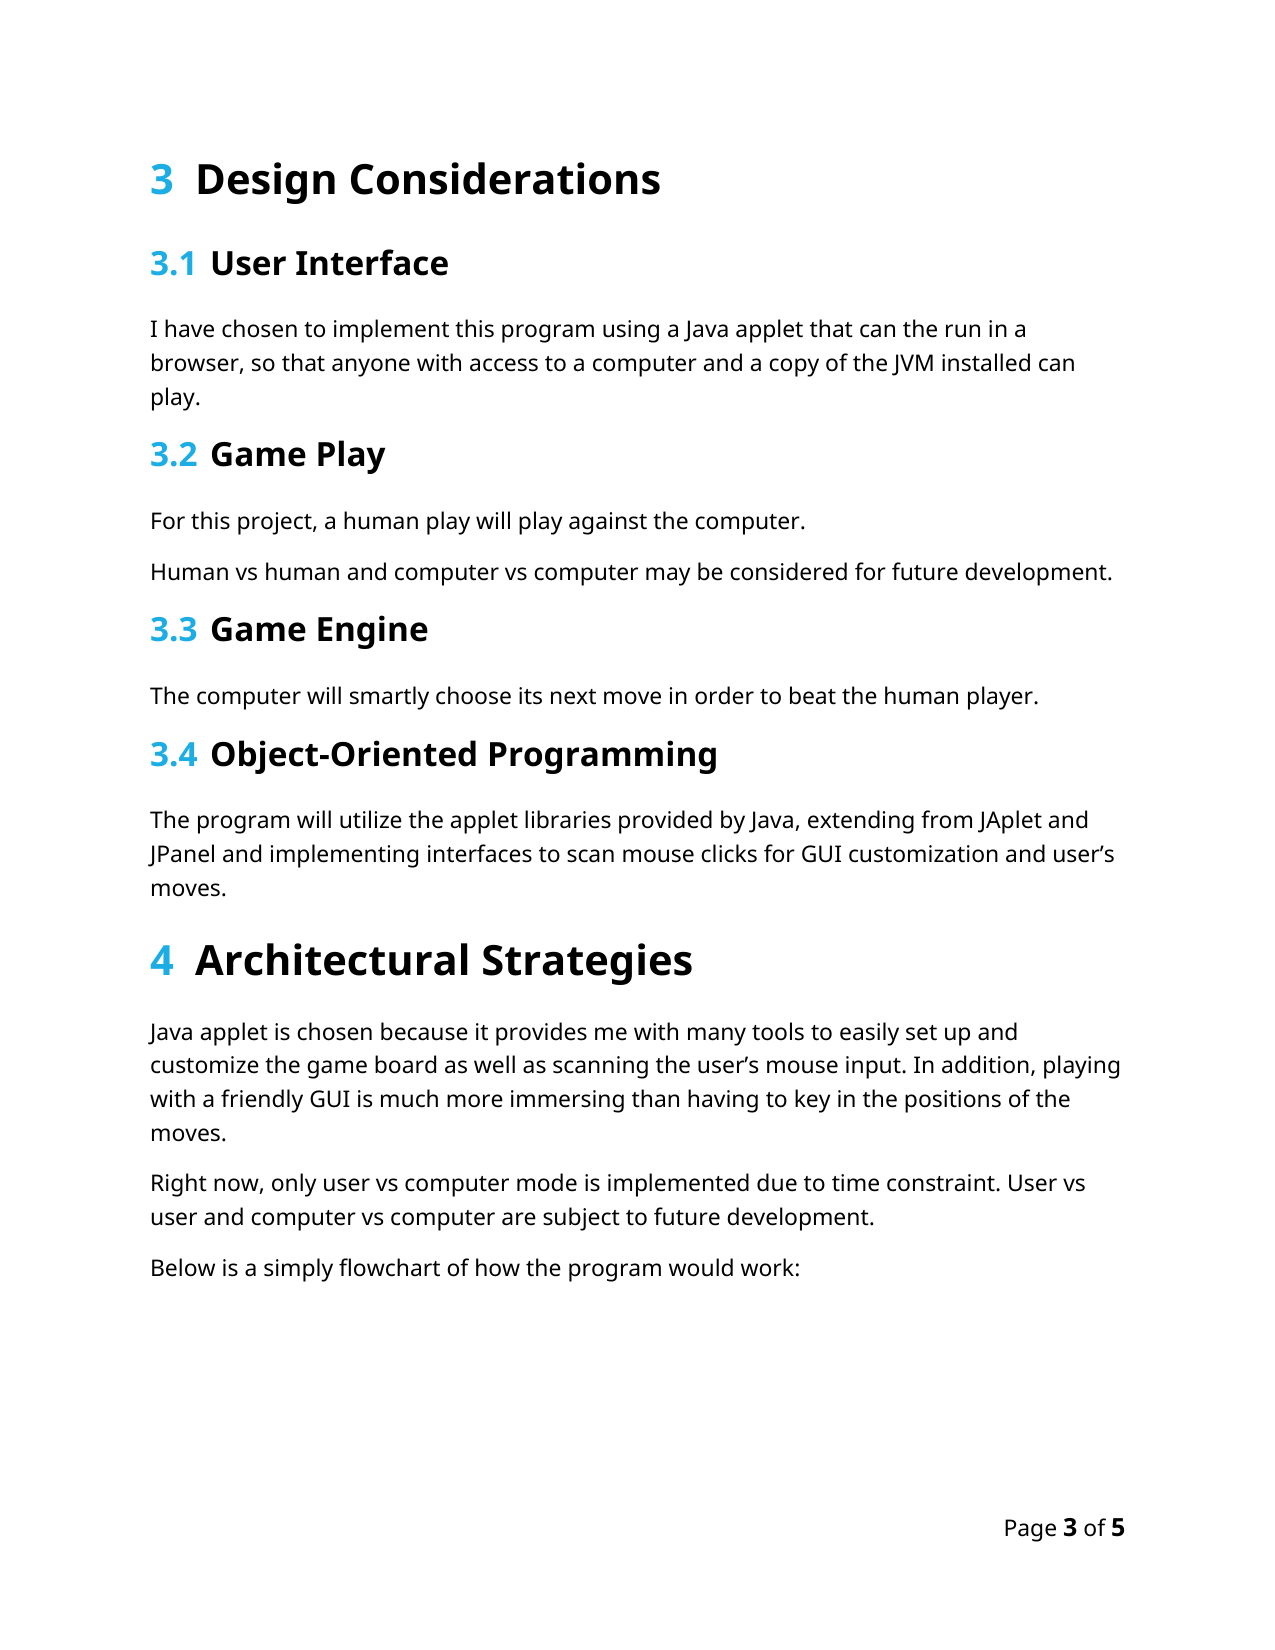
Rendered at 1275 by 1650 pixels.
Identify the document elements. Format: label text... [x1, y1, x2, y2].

text For this project, a human play will play against the computer. [150, 505, 1125, 536]
text Below is a simply flowchart of how the program would work: [150, 1251, 1125, 1283]
text Human vs human and computer vs computer may be considered for future development. [150, 556, 1125, 587]
subtitle Architectural Strategies [150, 931, 1125, 987]
text The computer will smartly choose its next move in order to beat the human player. [150, 680, 1125, 711]
subtitle Object-Oriented Programming [150, 730, 1125, 776]
subtitle Design Considerations [150, 150, 1125, 207]
subtitle Game Play [150, 431, 1125, 477]
text The program will utilize the applet libraries provided by Java, extending from JAplet and JPanel and implementing interfaces to scan mouse clicks for GUI customization and user’s moves. [150, 804, 1125, 903]
subtitle Game Engine [150, 606, 1125, 651]
text I have chosen to implement this program using a Java applet that can the run in a browser, so that anyone with access to a computer and a copy of the JVM installed can play. [150, 313, 1125, 412]
text Right now, only user vs computer mode is implemented due to time constraint. User vs user and computer vs computer are subject to future development. [150, 1167, 1125, 1232]
text Java applet is chosen because it provides me with many tools to easily set up and customize the game board as well as scanning the user’s mouse input. In addition, playing with a friendly GUI is much more immersing than having to key in the positions of the moves. [150, 1016, 1125, 1148]
subtitle User Interface [150, 239, 1125, 285]
